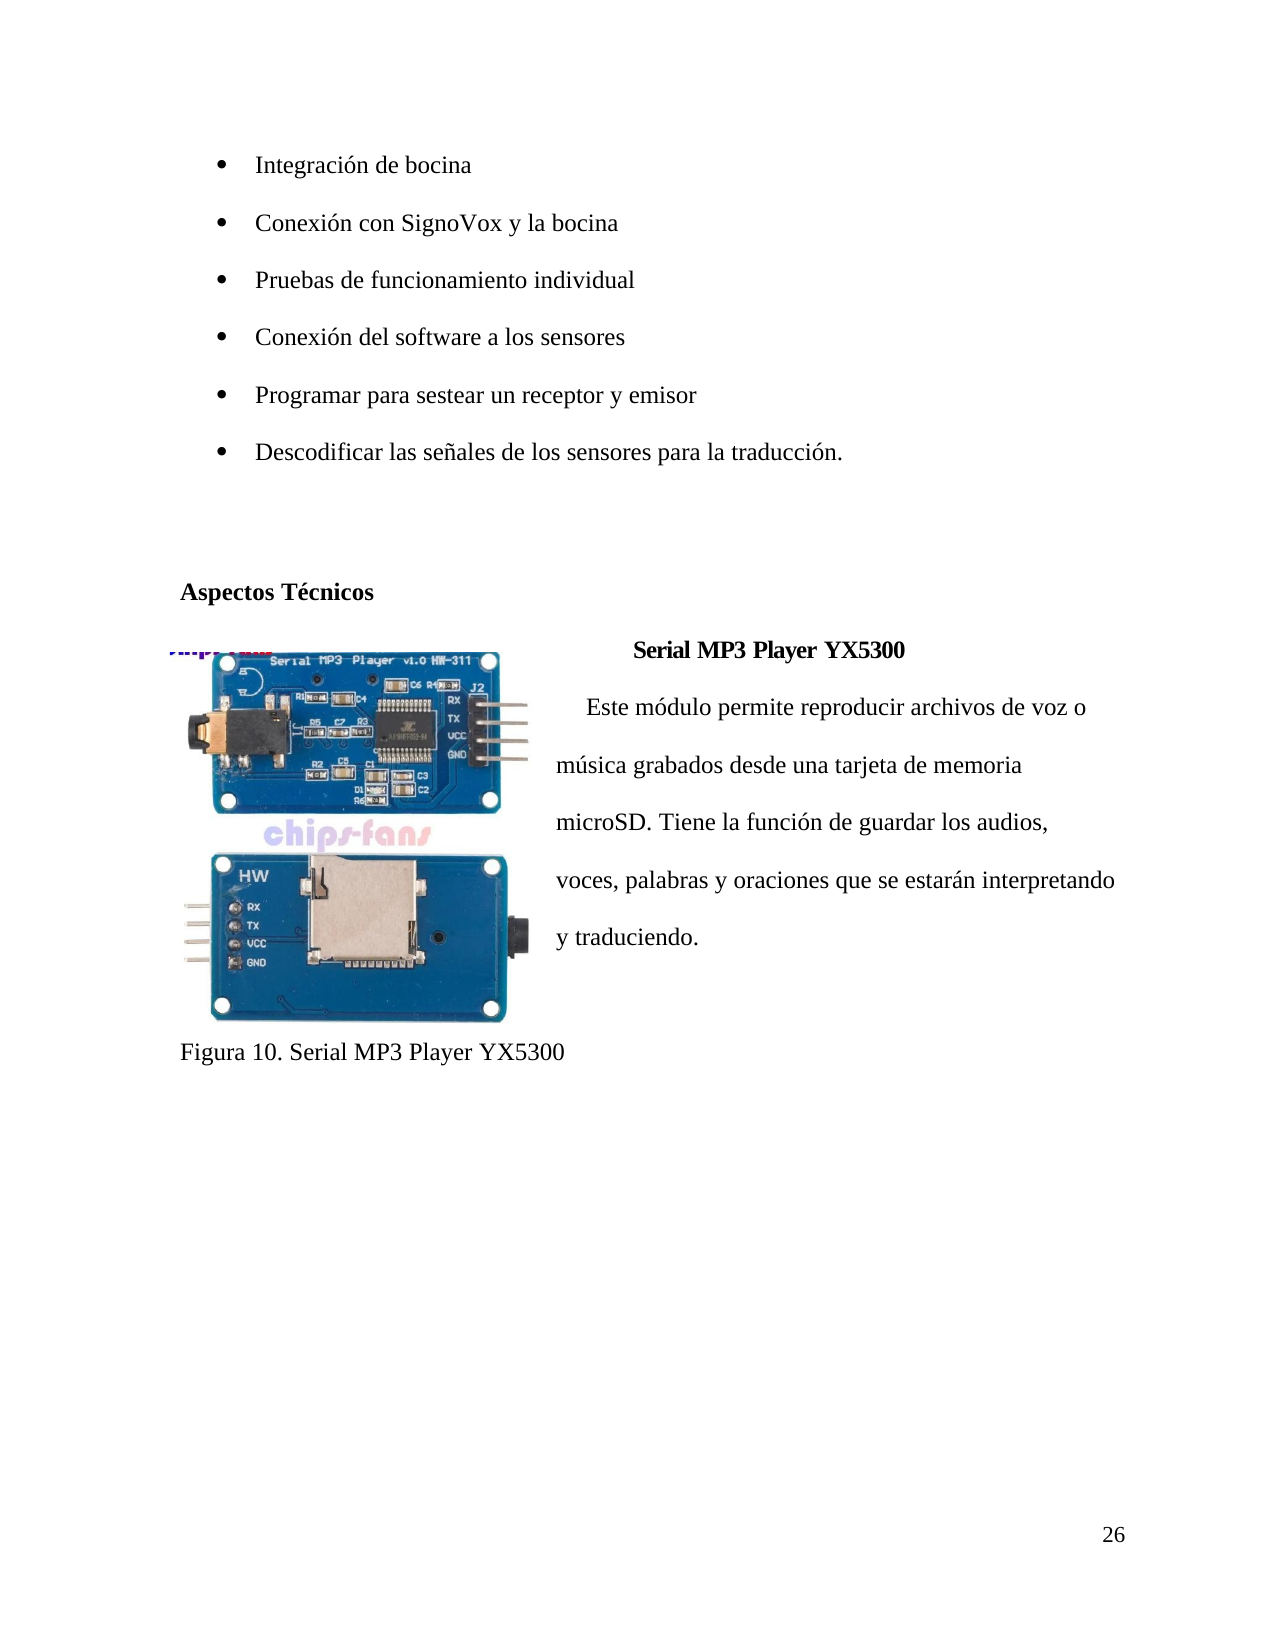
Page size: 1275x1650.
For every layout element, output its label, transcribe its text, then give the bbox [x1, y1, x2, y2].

list Integración de bocina [217, 150, 1269, 179]
list Programar para sestear un receptor y emisor [217, 380, 1269, 409]
text Este módulo permite reproducir archivos de voz o música grabados desde una tarjeta de memoria microSD. Tiene la función de guardar los audios, voces, palabras y oraciones que se estarán interpretando y traduciendo. [556, 692, 1117, 951]
text Figura 10. Serial MP3 Player YX5300 [180, 1037, 1269, 1066]
picture [169, 652, 532, 1024]
subtitle Aspectos Técnicos [180, 577, 1269, 606]
list Descodificar las señales de los sensores para la traducción. [217, 437, 1269, 466]
text Serial MP3 Player YX5300 [633, 635, 1269, 663]
list Conexión con SignoVox y la bocina [217, 208, 1269, 236]
list Pruebas de funcionamiento individual [217, 265, 1269, 294]
list Conexión del software a los sensores [217, 322, 1269, 351]
